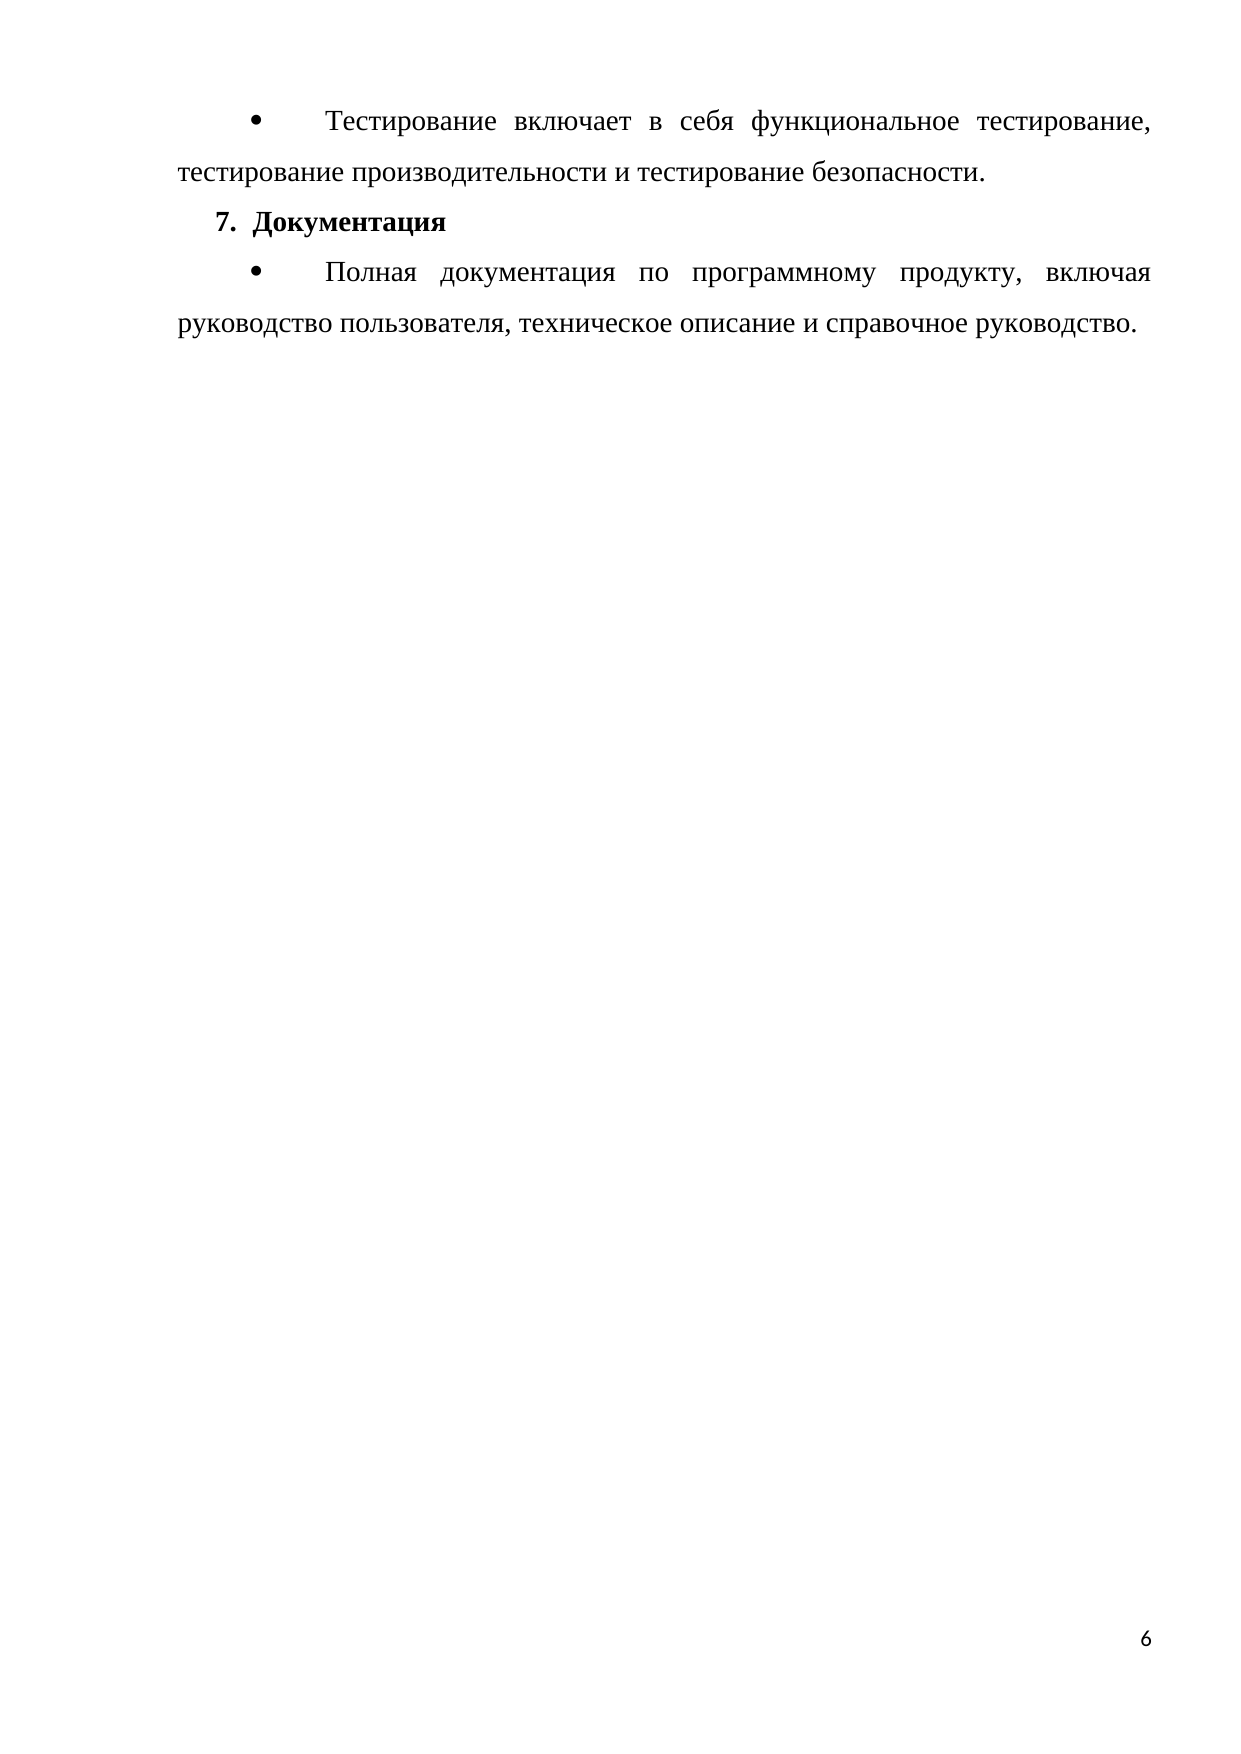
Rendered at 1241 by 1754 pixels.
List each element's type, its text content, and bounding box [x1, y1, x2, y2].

list Тестирование включает в себя функциональное тестирование, тестирование производительности и тестирование безопасности. [177, 103, 1152, 187]
list Полная документация по программному продукту, включая руководство пользователя, техническое описание и справочное руководство. [177, 254, 1152, 338]
list Документация [215, 204, 1152, 238]
